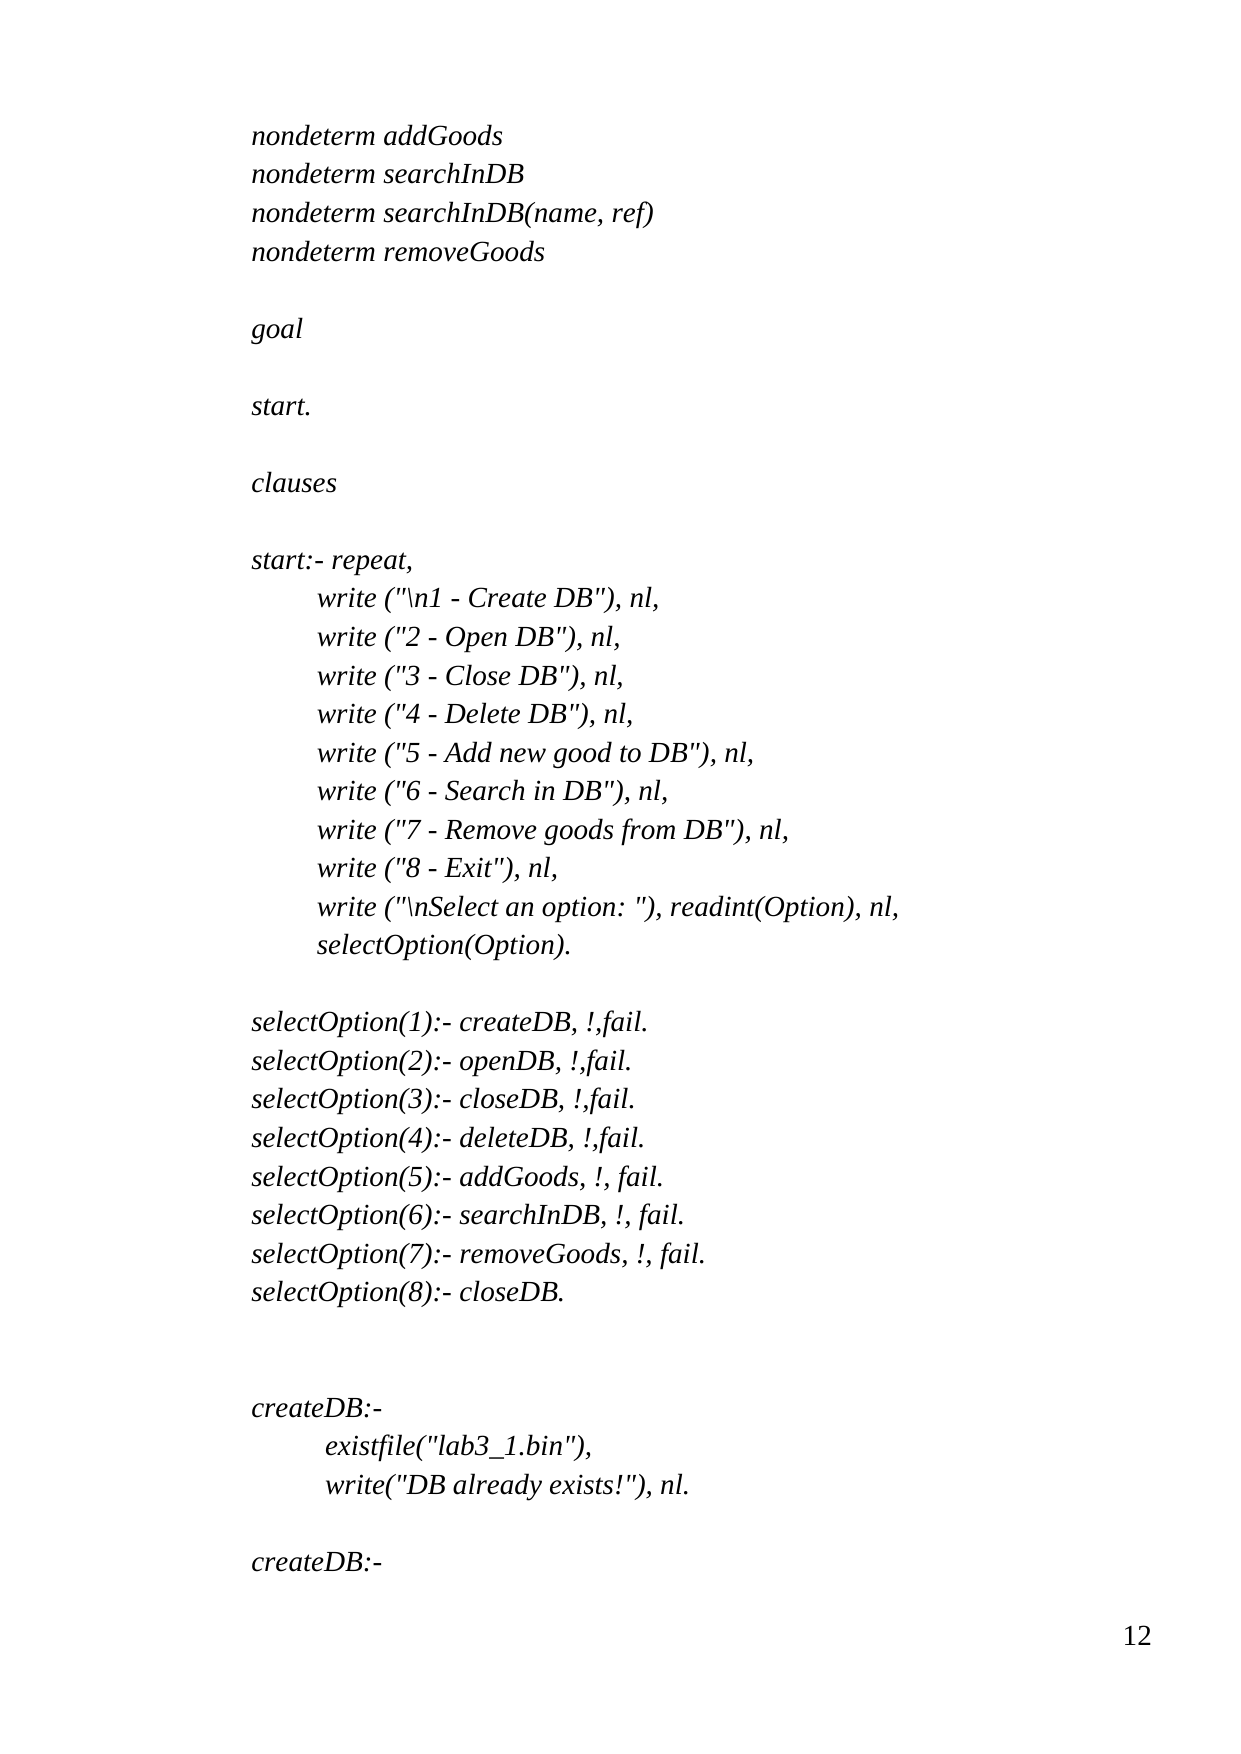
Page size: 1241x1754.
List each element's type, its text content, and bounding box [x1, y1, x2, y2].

text selectOption(5):- addGoods, !, fail. [177, 1159, 1152, 1192]
text goal [177, 311, 1152, 344]
text selectOption(6):- searchInDB, !, fail. [177, 1197, 1152, 1231]
text createDB:- [177, 1544, 1152, 1578]
text start:- repeat, [177, 542, 1152, 576]
text selectOption(3):- closeDB, !,fail. [177, 1082, 1152, 1115]
text write ("8 - Exit"), nl, [177, 850, 1152, 884]
text write ("\n1 - Create DB"), nl, [177, 581, 1152, 614]
text nondeterm addGoods [177, 118, 1152, 152]
text selectOption(2):- openDB, !,fail. [177, 1043, 1152, 1077]
text selectOption(8):- closeDB. [177, 1274, 1152, 1308]
text write ("2 - Open DB"), nl, [177, 619, 1152, 653]
text write ("5 - Add new good to DB"), nl, [177, 735, 1152, 768]
text selectOption(4):- deleteDB, !,fail. [177, 1120, 1152, 1154]
text createDB:- [177, 1390, 1152, 1423]
text nondeterm searchInDB [177, 157, 1152, 190]
text selectOption(1):- createDB, !,fail. [177, 1004, 1152, 1038]
text selectOption(Option). [177, 927, 1152, 961]
text selectOption(7):- removeGoods, !, fail. [177, 1236, 1152, 1269]
text write ("3 - Close DB"), nl, [177, 658, 1152, 691]
text nondeterm removeGoods [177, 234, 1152, 267]
text write ("4 - Delete DB"), nl, [177, 696, 1152, 730]
text start. [177, 388, 1152, 421]
text existfile("lab3_1.bin"), [177, 1428, 1152, 1462]
text nondeterm searchInDB(name, ref) [177, 195, 1152, 229]
text write ("7 - Remove goods from DB"), nl, [177, 812, 1152, 845]
text write("DB already exists!"), nl. [177, 1467, 1152, 1501]
text clauses [177, 465, 1152, 498]
text write ("6 - Search in DB"), nl, [177, 773, 1152, 807]
text write ("\nSelect an option: "), readint(Option), nl, [177, 889, 1152, 922]
